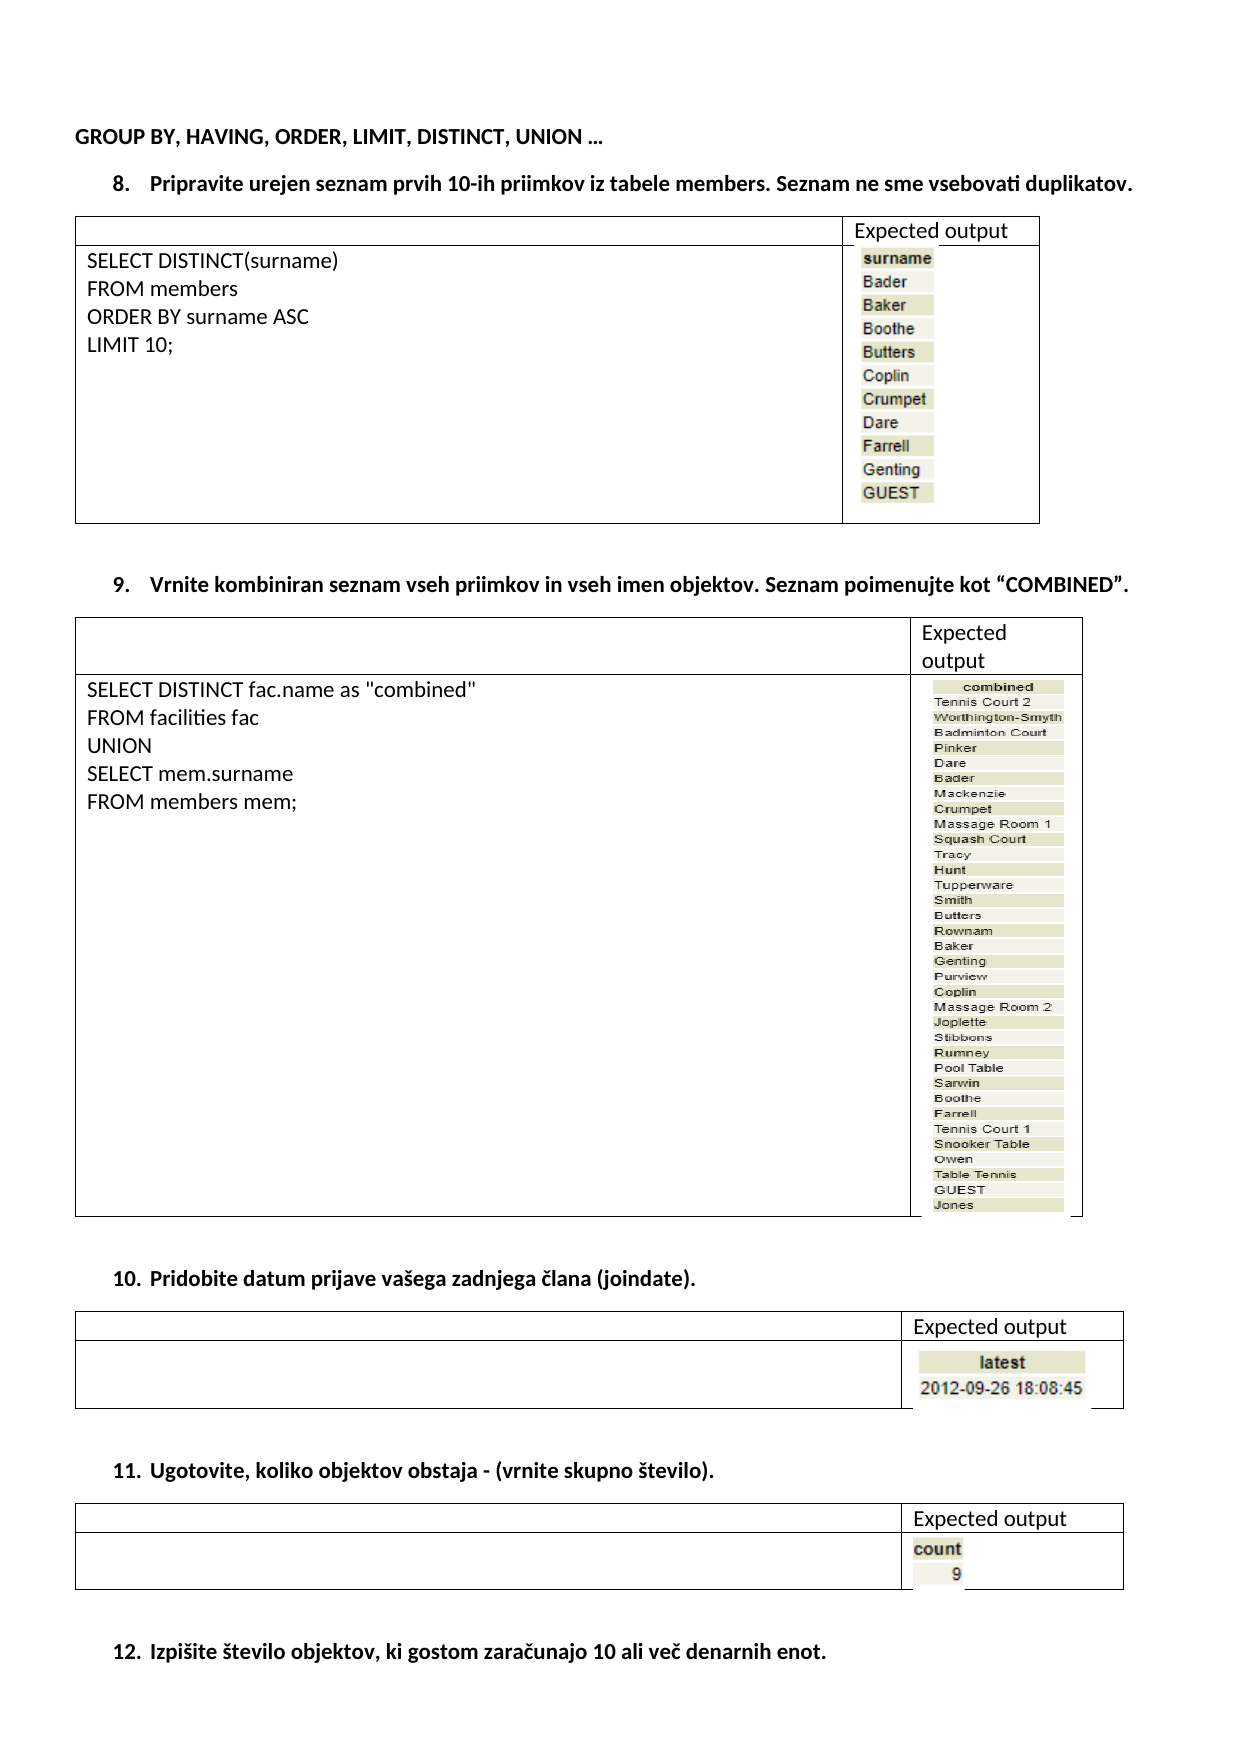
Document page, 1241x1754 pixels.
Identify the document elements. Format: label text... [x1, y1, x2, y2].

picture [913, 1341, 1092, 1409]
table_cell SELECT DISTINCT(surname) FROM members ORDER BY surname ASC LIMIT 10; [76, 246, 842, 522]
list Vrnite kombiniran seznam vseh priimkov in vseh imen objektov. Seznam poimenujte kot “COMBINED”. [112, 570, 1165, 598]
list Ugotovite, koliko objektov obstaja - (vrnite skupno število). [112, 1456, 1165, 1484]
table_cell [911, 675, 921, 1216]
list Pripravite urejen seznam prvih 10-ih priimkov iz tabele members. Seznam ne sme vsebovati duplikatov. [112, 169, 1165, 197]
table_header [76, 618, 910, 674]
table_header Expected output [911, 618, 1082, 674]
picture [921, 675, 1071, 1217]
table_cell [76, 1341, 901, 1408]
table_header Expected output [843, 217, 1039, 245]
table_cell [1071, 675, 1082, 1216]
table_cell [902, 1341, 913, 1408]
list Izpišite število objektov, ki gostom zaračunajo 10 ali več denarnih enot. [112, 1637, 1165, 1665]
table_cell [1092, 1341, 1123, 1408]
table_header [76, 1504, 901, 1532]
picture [854, 245, 939, 512]
table_cell [843, 246, 1039, 522]
table_header Expected output [902, 1312, 1123, 1340]
table_cell [965, 1533, 1123, 1589]
table_header Expected output [902, 1504, 1123, 1532]
table_header [76, 1312, 901, 1340]
table_header [76, 217, 842, 245]
table_cell [902, 1533, 913, 1589]
list Pridobite datum prijave vašega zadnjega člana (joindate). [112, 1264, 1165, 1292]
table_cell SELECT DISTINCT fac.name as "combined" FROM facilities fac UNION SELECT mem.surname FROM members mem; [76, 675, 910, 1216]
table_cell [76, 1533, 901, 1589]
picture [913, 1533, 965, 1590]
text GROUP BY, HAVING, ORDER, LIMIT, DISTINCT, UNION … [75, 122, 1165, 150]
